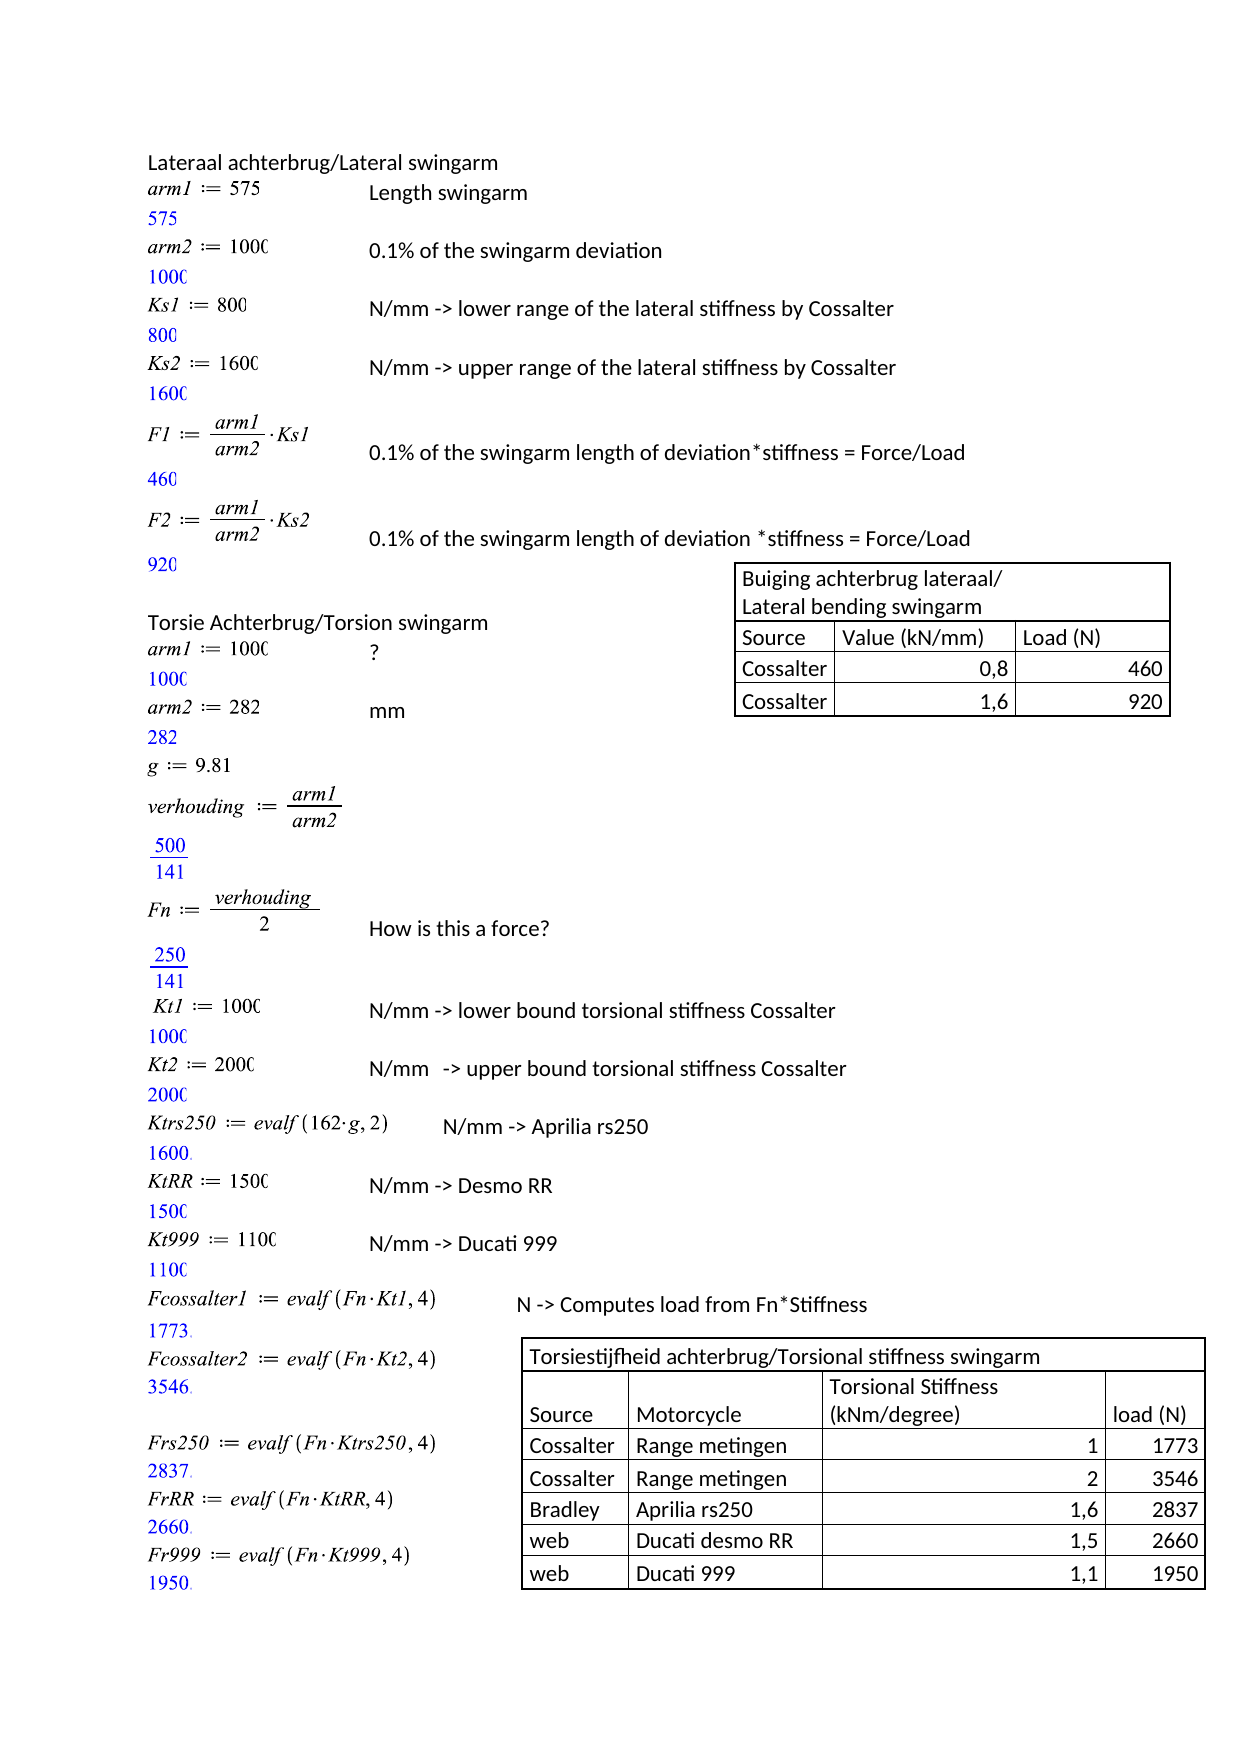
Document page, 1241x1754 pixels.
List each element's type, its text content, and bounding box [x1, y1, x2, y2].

table_cell 1,6 [835, 683, 1015, 715]
text 0.1% of the swingarm length of deviation *stiffness = Force/Load [148, 494, 1093, 552]
table_cell Aprilia rs250 [629, 1493, 822, 1523]
table_cell 3546 [1106, 1460, 1204, 1492]
text How is this a force? [148, 884, 1093, 942]
table_cell Range metingen [629, 1460, 822, 1492]
table_header Torsiestijfheid achterbrug/Torsional stiffness swingarm [523, 1339, 1204, 1370]
table_cell Cossalter [736, 683, 834, 715]
text N/mm -> lower bound torsional stiffness Cossalter [148, 993, 1093, 1024]
text 0.1% of the swingarm deviation [148, 234, 1093, 264]
table_cell web [523, 1525, 628, 1555]
table_header Buiging achterbrug lateraal/ Lateral bending swingarm [736, 564, 1169, 620]
text ? [148, 636, 734, 666]
table_cell Torsional Stiffness (kNm/degree) [823, 1372, 1105, 1428]
table_cell load (N) [1106, 1372, 1204, 1428]
text 0.1% of the swingarm length of deviation*stiffness = Force/Load [148, 409, 1093, 466]
table_cell 920 [1016, 683, 1169, 715]
table_cell Motorcycle [629, 1372, 822, 1428]
text N/mm -> upper range of the lateral stiffness by Cossalter [148, 351, 1093, 381]
table_cell 2 [823, 1460, 1105, 1492]
text Length swingarm [148, 176, 1093, 206]
table_cell 0,8 [835, 652, 1015, 682]
table_cell Ducati 999 [629, 1556, 822, 1587]
table_cell Source [736, 622, 834, 651]
table_cell 1773 [1106, 1429, 1204, 1459]
table_cell 1 [823, 1429, 1105, 1459]
table_cell Cossalter [523, 1429, 628, 1459]
text N/mm -> Ducati 999 [148, 1227, 1093, 1257]
table_cell 1,6 [823, 1493, 1105, 1523]
table_cell 1,5 [823, 1525, 1105, 1555]
text N/mm -> lower range of the lateral stiffness by Cossalter [148, 292, 1093, 323]
table_cell Ducati desmo RR [629, 1525, 822, 1555]
table_cell Source [523, 1372, 628, 1428]
table_cell Load (N) [1016, 622, 1169, 651]
table_cell web [523, 1556, 628, 1587]
table_cell 2660 [1106, 1525, 1204, 1555]
text N/mm -> upper bound torsional stiffness Cossalter [148, 1052, 1093, 1082]
text Torsie Achterbrug/Torsion swingarm [148, 608, 734, 636]
table_cell Cossalter [523, 1460, 628, 1492]
table_cell Bradley [523, 1493, 628, 1523]
table_cell 1,1 [823, 1556, 1105, 1587]
text N/mm -> Desmo RR [148, 1168, 1093, 1199]
text mm [148, 694, 1093, 725]
table_cell 460 [1016, 652, 1169, 682]
table_cell Cossalter [736, 652, 834, 682]
text Lateraal achterbrug/Lateral swingarm [148, 148, 1093, 176]
table_cell 2837 [1106, 1493, 1204, 1523]
text N -> Computes load from Fn*Stiffness [148, 1285, 1093, 1318]
table_cell Range metingen [629, 1429, 822, 1459]
text N/mm -> Aprilia rs250 [148, 1110, 1093, 1141]
table_cell 1950 [1106, 1556, 1204, 1587]
table_cell Value (kN/mm) [835, 622, 1015, 651]
